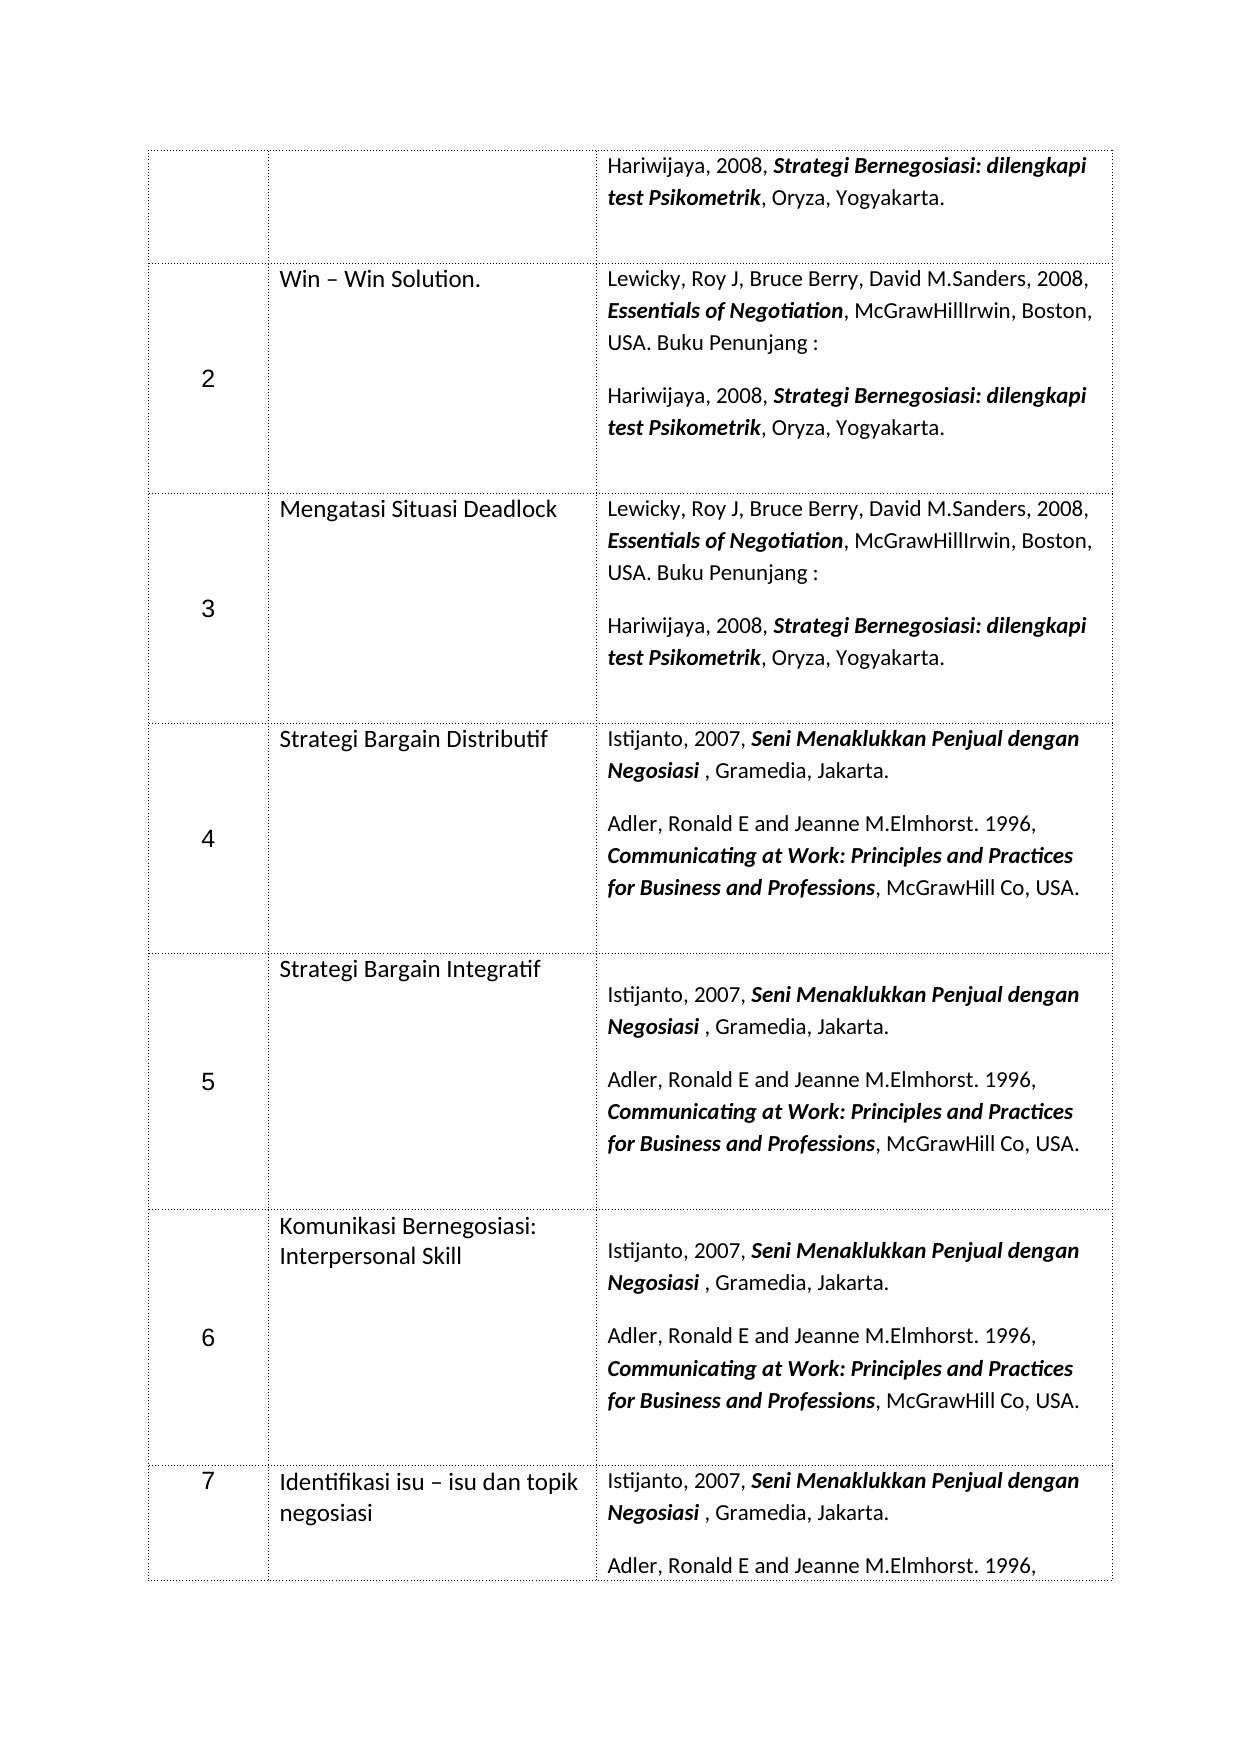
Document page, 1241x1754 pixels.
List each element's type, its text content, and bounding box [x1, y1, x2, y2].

table_cell 1 [149, 150, 268, 263]
table_cell Strategi Bargain Distributif [268, 723, 596, 953]
table_cell Strategi Bargain Integratif [268, 953, 596, 1209]
table_cell Istijanto, 2007, Seni Menaklukkan Penjual dengan Negosiasi , Gramedia, Jakarta. Adler, Ronald E and Jeanne M.Elmhorst. 1996, Communicating at Work: Principles and Practices for Business and Professions, McGrawHill Co, USA. [596, 953, 1113, 1209]
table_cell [596, 1465, 1113, 1579]
table_cell 4 [149, 723, 268, 953]
table_cell 5 [149, 953, 268, 1209]
table_cell 2 [149, 263, 268, 493]
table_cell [596, 150, 1113, 263]
table_cell Istijanto, 2007, Seni Menaklukkan Penjual dengan Negosiasi , Gramedia, Jakarta. Adler, Ronald E and Jeanne M.Elmhorst. 1996, Communicating at Work: Principles and Practices for Business and Professions, McGrawHill Co, USA. [596, 1209, 1113, 1465]
table_cell 7 [149, 1465, 268, 1579]
table_cell 3 [149, 493, 268, 723]
table_cell 6 [149, 1209, 268, 1465]
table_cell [268, 150, 596, 263]
table_cell Komunikasi Bernegosiasi: Interpersonal Skill [268, 1209, 596, 1465]
table_cell Mengatasi Situasi Deadlock [268, 493, 596, 723]
table_cell Istijanto, 2007, Seni Menaklukkan Penjual dengan Negosiasi , Gramedia, Jakarta. Adler, Ronald E and Jeanne M.Elmhorst. 1996, Communicating at Work: Principles and Practices for Business and Professions, McGrawHill Co, USA. [596, 723, 1113, 953]
table_cell Win – Win Solution. [268, 263, 596, 493]
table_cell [268, 1465, 596, 1579]
